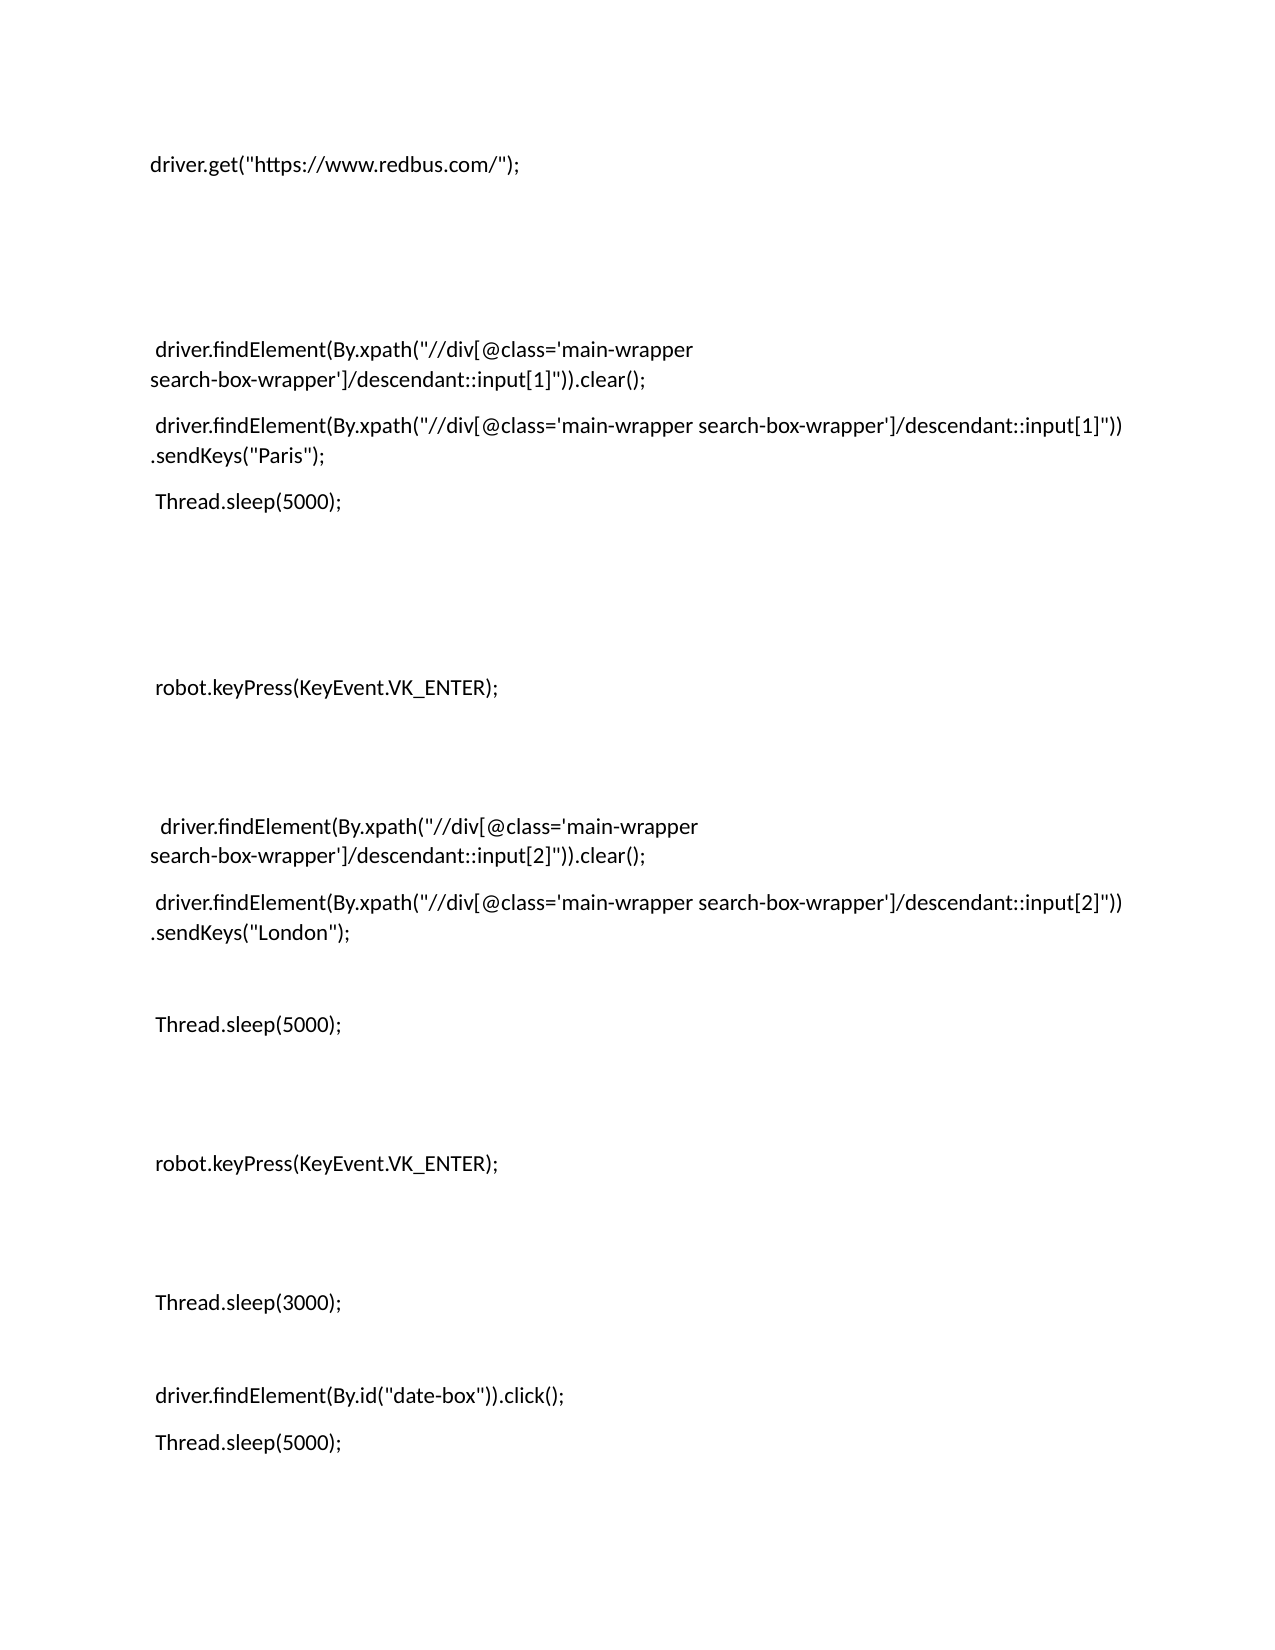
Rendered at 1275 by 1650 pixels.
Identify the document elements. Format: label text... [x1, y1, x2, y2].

text robot.keyPress(KeyEvent.VK_ENTER); [150, 673, 1125, 701]
text driver.findElement(By.xpath("//div[@class='main-wrapper search-box-wrapper']/descendant::input[1]")) .sendKeys("Paris"); [150, 411, 1125, 469]
text Thread.sleep(5000); [150, 1010, 1125, 1038]
text driver.get("https://www.redbus.com/"); [150, 150, 1125, 178]
text driver.findElement(By.xpath("//div[@class='main-wrapper search-box-wrapper']/descendant::input[1]")).clear(); [150, 335, 1125, 393]
text robot.keyPress(KeyEvent.VK_ENTER); [150, 1149, 1125, 1177]
text Thread.sleep(5000); [150, 1428, 1125, 1456]
text driver.findElement(By.xpath("//div[@class='main-wrapper search-box-wrapper']/descendant::input[2]")).clear(); [150, 812, 1125, 870]
text Thread.sleep(3000); [150, 1288, 1125, 1317]
text Thread.sleep(5000); [150, 487, 1125, 516]
text driver.findElement(By.xpath("//div[@class='main-wrapper search-box-wrapper']/descendant::input[2]")) .sendKeys("London"); [150, 888, 1125, 946]
text driver.findElement(By.id("date-box")).click(); [150, 1381, 1125, 1409]
